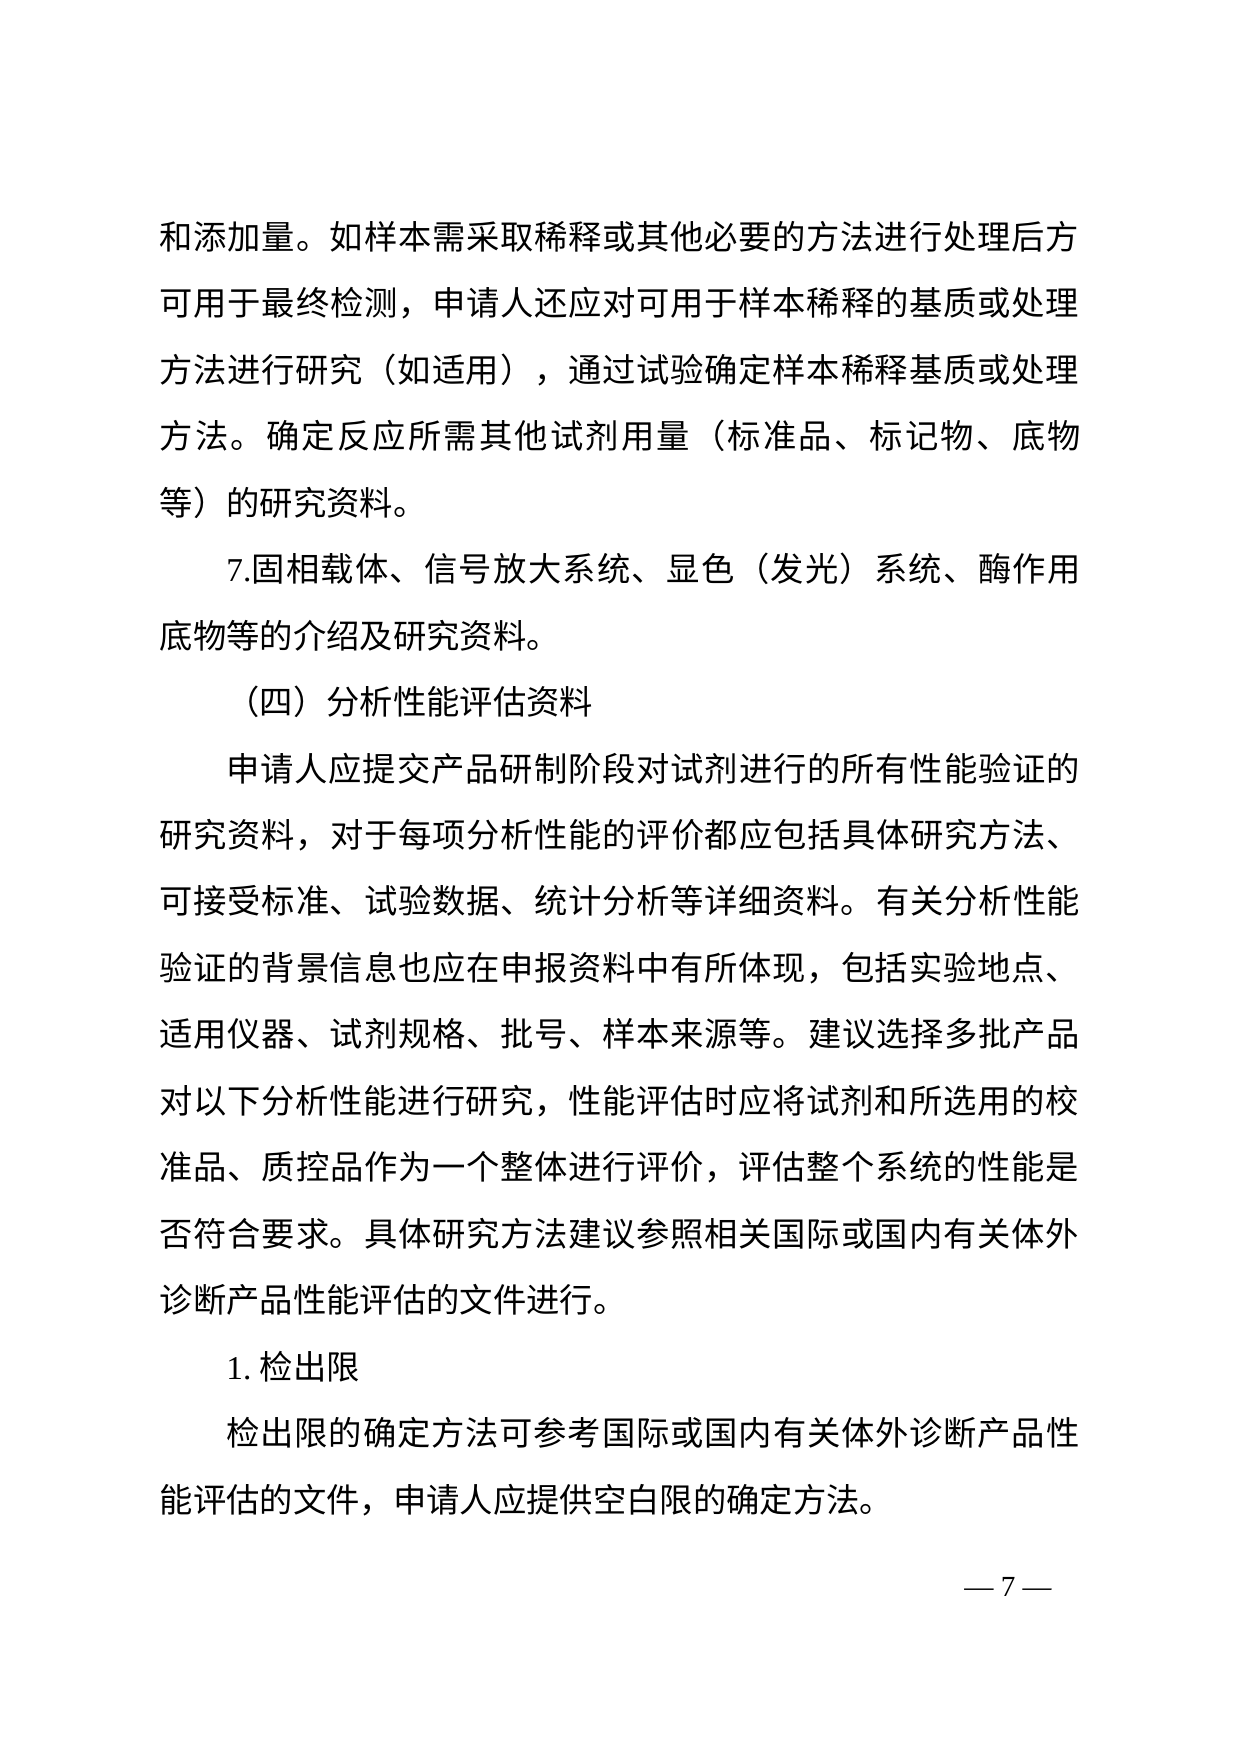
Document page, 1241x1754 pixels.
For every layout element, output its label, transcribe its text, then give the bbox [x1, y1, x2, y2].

text 申请人应提交产品研制阶段对试剂进行的所有性能验证的研究资料，对于每项分析性能的评价都应包括具体研究方法、可接受标准、试验数据、统计分析等详细资料。有关分析性能验证的背景信息也应在申报资料中有所体现，包括实验地点、适用仪器、试剂规格、批号、样本来源等。建议选择多批产品对以下分析性能进行研究，性能评估时应将试剂和所选用的校准品、质控品作为一个整体进行评价，评估整个系统的性能是否符合要求。具体研究方法建议参照相关国际或国内有关体外诊断产品性能评估的文件进行。 [159, 733, 1081, 1331]
text （四）分析性能评估资料 [159, 667, 1081, 733]
list 固相载体、信号放大系统、显色（发光）系统、酶作用底物等的介绍及研究资料。 [159, 534, 1081, 667]
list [159, 202, 1081, 534]
list 检出限 [159, 1331, 1081, 1398]
text 检出限的确定方法可参考国际或国内有关体外诊断产品性能评估的文件，申请人应提供空白限的确定方法。 [159, 1398, 1081, 1531]
